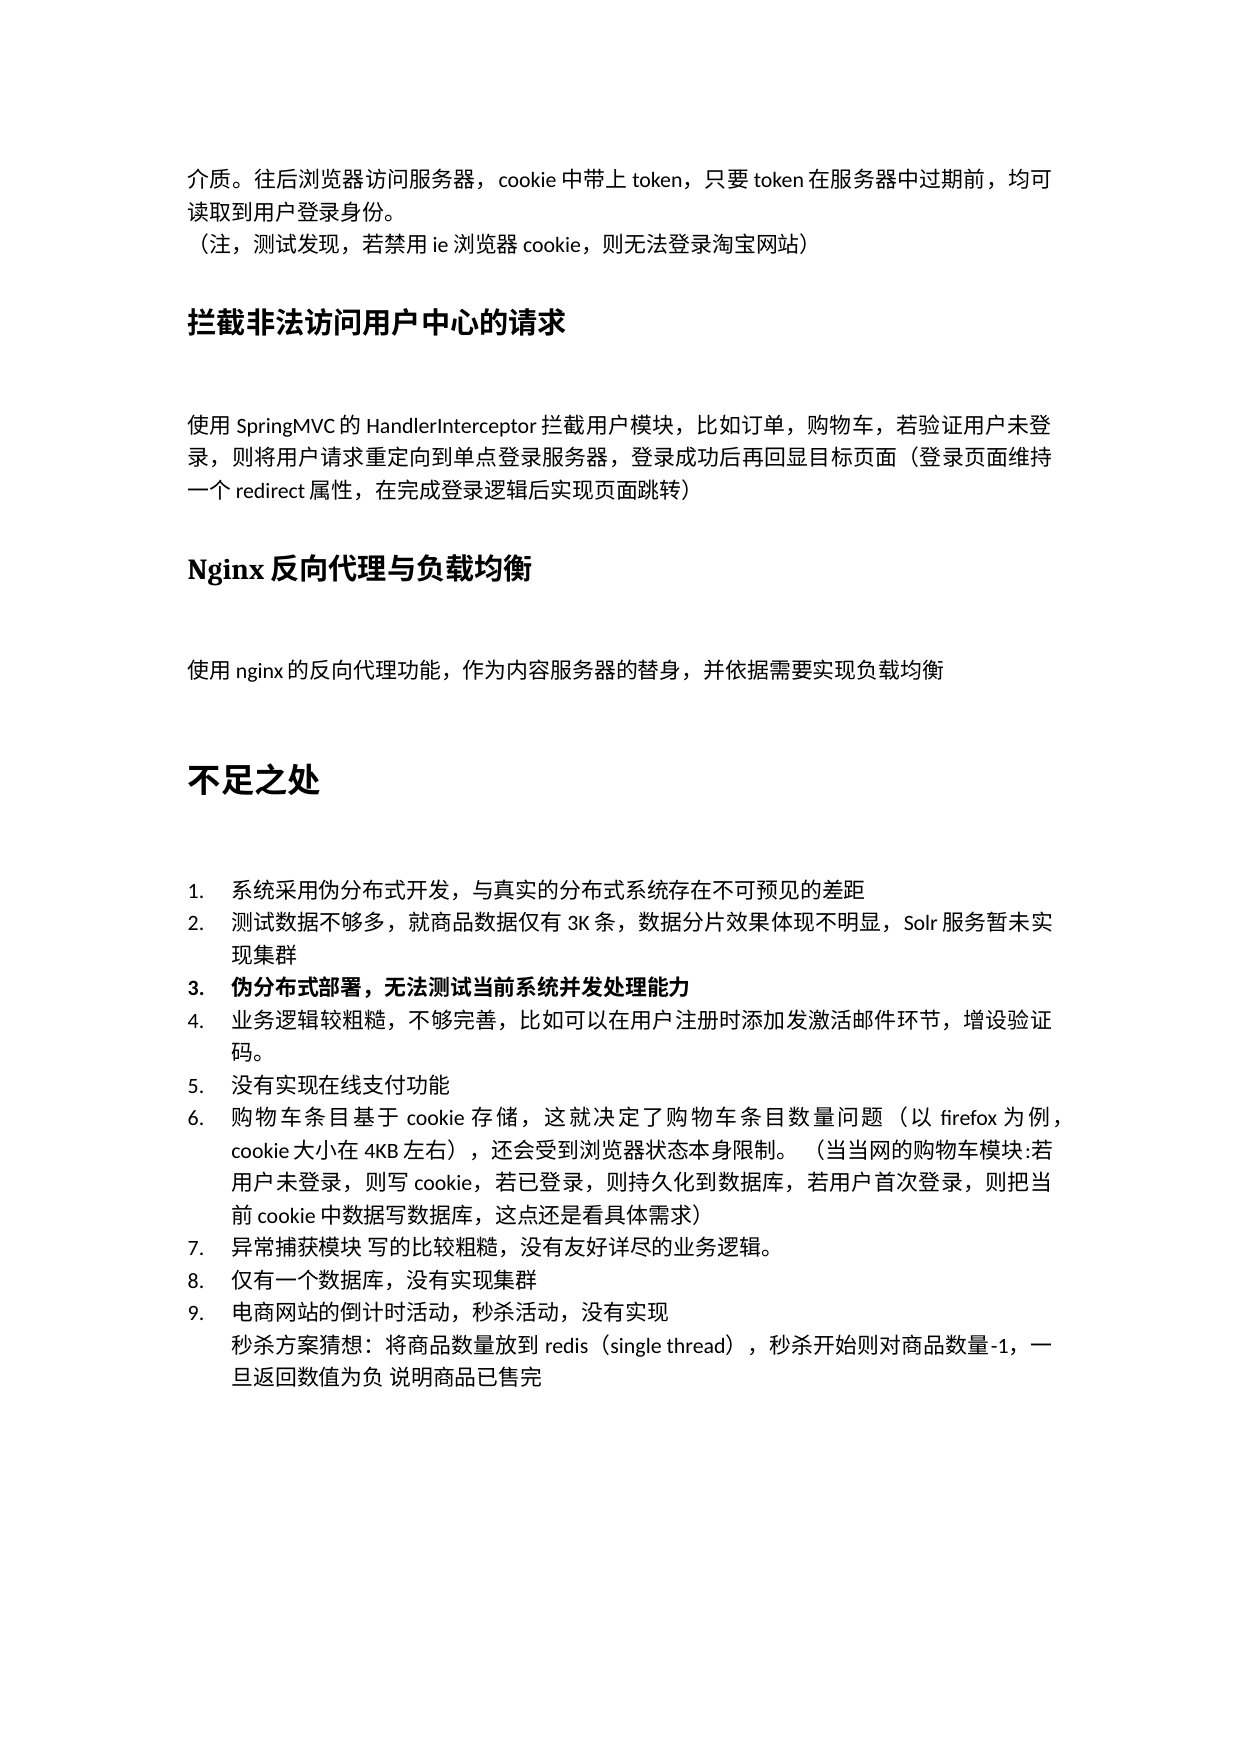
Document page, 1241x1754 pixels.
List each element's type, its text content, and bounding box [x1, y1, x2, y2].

subtitle Nginx反向代理与负载均衡 [187, 534, 1053, 599]
list 没有实现在线支付功能 [187, 1067, 1053, 1100]
text （注，测试发现，若禁用ie浏览器cookie，则无法登录淘宝网站） [187, 227, 1053, 259]
list 购物车条目基于cookie存储，这就决定了购物车条目数量问题（以firefox为例，cookie大小在4KB左右），还会受到浏览器状态本身限制。 （当当网的购物车模块:若用户未登录，则写cookie，若已登录，则持久化到数据库，若用户首次登录，则把当前cookie中数据写数据库，这点还是看具体需求） [187, 1100, 1053, 1230]
list 系统采用伪分布式开发，与真实的分布式系统存在不可预见的差距 [187, 872, 1053, 905]
text 使用SpringMVC的HandlerInterceptor拦截用户模块，比如订单，购物车，若验证用户未登录，则将用户请求重定向到单点登录服务器，登录成功后再回显目标页面（登录页面维持一个redirect属性，在完成登录逻辑后实现页面跳转） [187, 407, 1053, 505]
list 秒杀方案猜想：将商品数量放到redis（single thread），秒杀开始则对商品数量-1，一旦返回数值为负 说明商品已售完 [231, 1327, 1053, 1392]
subtitle 不足之处 [187, 745, 1053, 810]
list 业务逻辑较粗糙，不够完善，比如可以在用户注册时添加发激活邮件环节，增设验证码。 [187, 1002, 1053, 1067]
list 异常捕获模块 写的比较粗糙，没有友好详尽的业务逻辑。 [187, 1230, 1053, 1262]
list 伪分布式部署，无法测试当前系统并发处理能力 [187, 970, 1053, 1002]
list 电商网站的倒计时活动，秒杀活动，没有实现 [187, 1295, 1053, 1327]
text 使用nginx的反向代理功能，作为内容服务器的替身，并依据需要实现负载均衡 [187, 653, 1053, 686]
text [187, 162, 1053, 227]
subtitle 拦截非法访问用户中心的请求 [187, 289, 1053, 354]
list 测试数据不够多，就商品数据仅有3K条，数据分片效果体现不明显，Solr服务暂未实现集群 [187, 905, 1053, 970]
list 仅有一个数据库，没有实现集群 [187, 1262, 1053, 1295]
